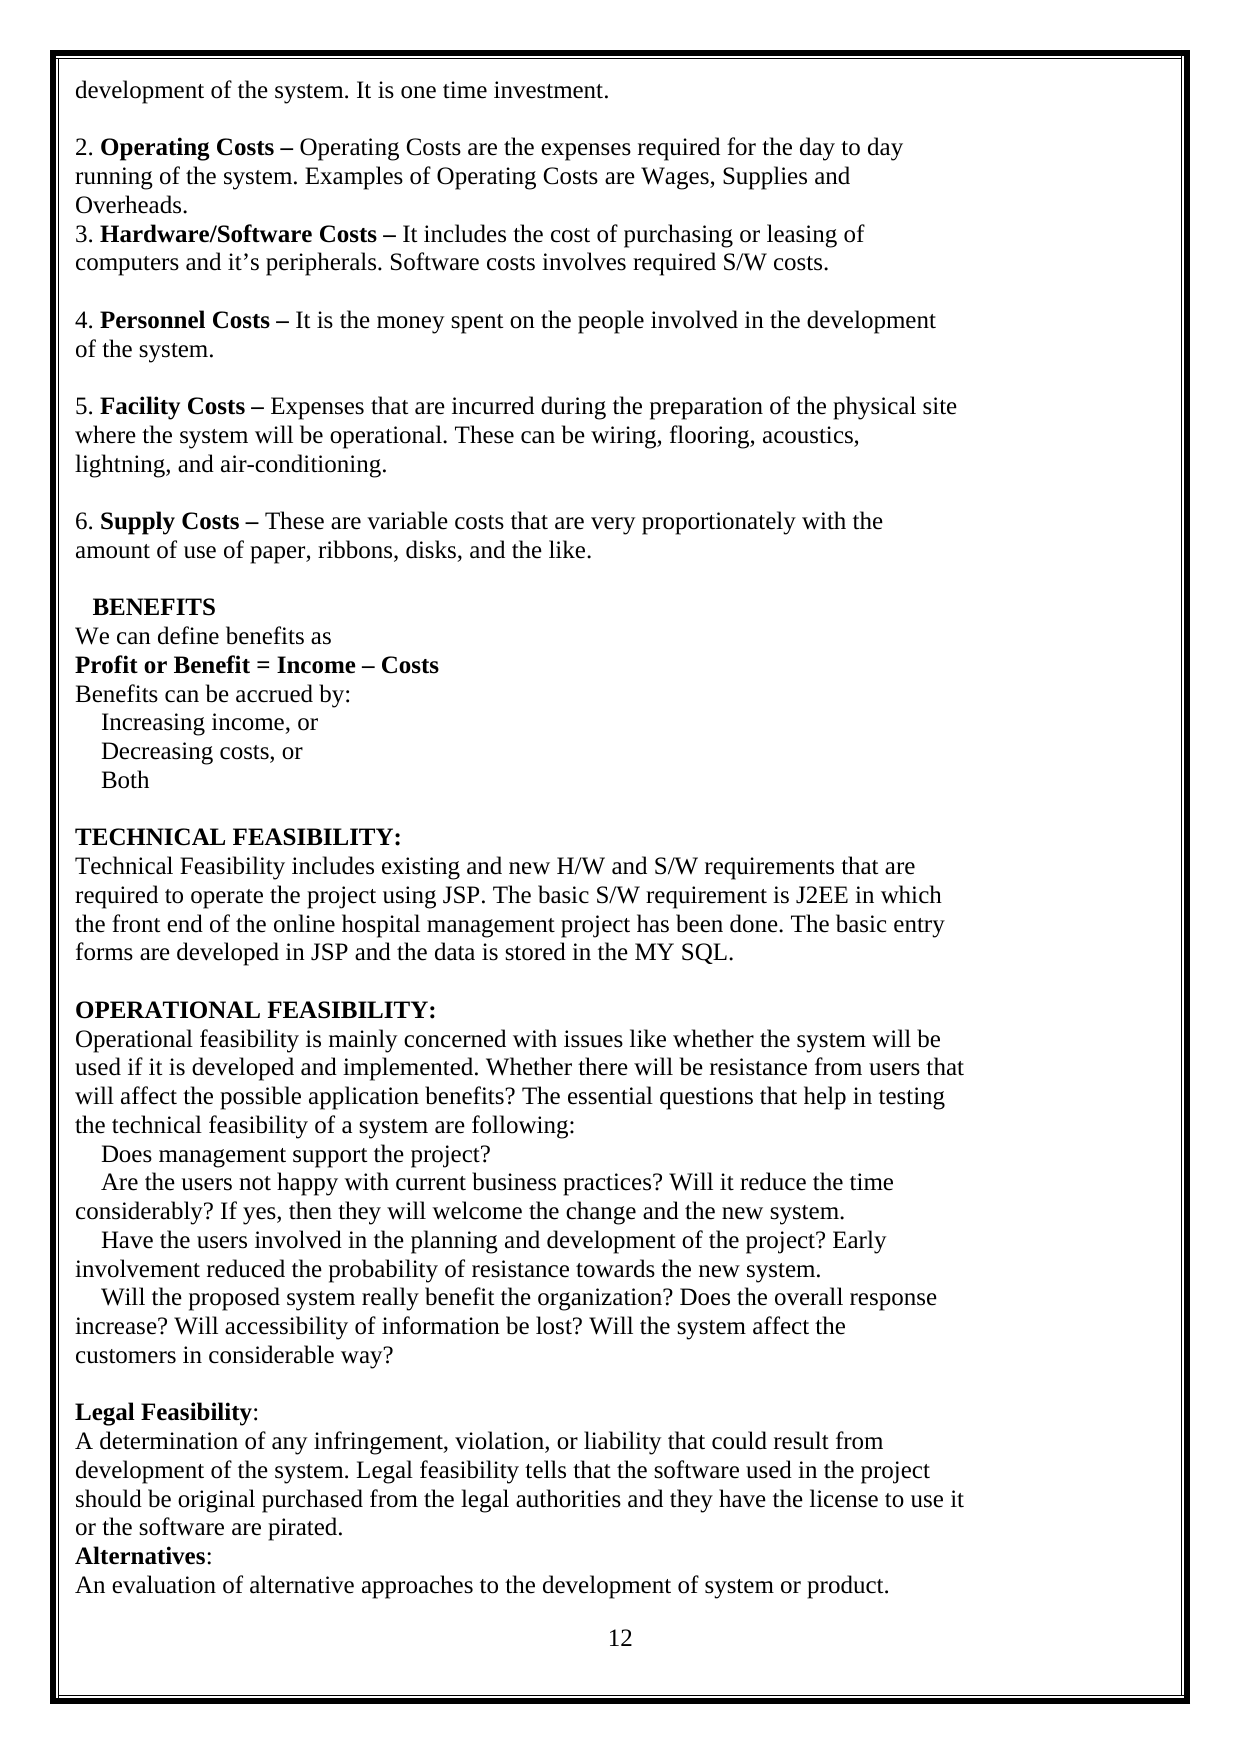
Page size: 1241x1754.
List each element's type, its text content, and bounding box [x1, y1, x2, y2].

text Profit or Benefit = Income – Costs [75, 650, 1165, 679]
text Legal Feasibility: [75, 1397, 1165, 1426]
text Benefits can be accrued by: [75, 679, 1165, 707]
text Technical Feasibility includes existing and new H/W and S/W requirements that are [75, 851, 1165, 880]
text customers in considerable way? [75, 1340, 1165, 1369]
text required to operate the project using JSP. The basic S/W requirement is J2EE in which [75, 880, 1165, 909]
text considerably? If yes, then they will welcome the change and the new system. [75, 1196, 1165, 1225]
text  Will the proposed system really benefit the organization? Does the overall response [75, 1282, 1165, 1311]
text  Both [75, 765, 1165, 794]
text 6. Supply Costs – These are variable costs that are very proportionately with the [75, 506, 1165, 535]
text amount of use of paper, ribbons, disks, and the like. [75, 535, 1165, 564]
text  Decreasing costs, or [75, 736, 1165, 765]
text Operational feasibility is mainly concerned with issues like whether the system will be [75, 1024, 1165, 1052]
text  Does management support the project? [75, 1139, 1165, 1167]
text development of the system. It is one time investment. [75, 75, 1165, 104]
text computers and it’s peripherals. Software costs involves required S/W costs. [75, 247, 1165, 276]
text increase? Will accessibility of information be lost? Will the system affect the [75, 1311, 1165, 1340]
text  Increasing income, or [75, 707, 1165, 736]
text 4. Personnel Costs – It is the money spent on the people involved in the development [75, 305, 1165, 334]
text Alternatives: [75, 1541, 1165, 1570]
text Overheads. [75, 190, 1165, 219]
text lightning, and air-conditioning. [75, 449, 1165, 477]
text involvement reduced the probability of resistance towards the new system. [75, 1254, 1165, 1282]
text  BENEFITS [75, 592, 1165, 621]
text 5. Facility Costs – Expenses that are incurred during the preparation of the physical site [75, 391, 1165, 420]
text forms are developed in JSP and the data is stored in the MY SQL. [75, 937, 1165, 966]
text running of the system. Examples of Operating Costs are Wages, Supplies and [75, 161, 1165, 190]
text of the system. [75, 334, 1165, 362]
text We can define benefits as [75, 621, 1165, 650]
text  Are the users not happy with current business practices? Will it reduce the time [75, 1167, 1165, 1196]
text  Have the users involved in the planning and development of the project? Early [75, 1225, 1165, 1254]
text where the system will be operational. These can be wiring, flooring, acoustics, [75, 420, 1165, 449]
text TECHNICAL FEASIBILITY: [75, 822, 1165, 851]
text 3. Hardware/Software Costs – It includes the cost of purchasing or leasing of [75, 219, 1165, 247]
text should be original purchased from the legal authorities and they have the license to use it [75, 1484, 1165, 1512]
text OPERATIONAL FEASIBILITY: [75, 995, 1165, 1024]
text A determination of any infringement, violation, or liability that could result from [75, 1426, 1165, 1455]
text will affect the possible application benefits? The essential questions that help in testing [75, 1081, 1165, 1110]
text the front end of the online hospital management project has been done. The basic entry [75, 909, 1165, 937]
text the technical feasibility of a system are following: [75, 1110, 1165, 1139]
text used if it is developed and implemented. Whether there will be resistance from users that [75, 1052, 1165, 1081]
text development of the system. Legal feasibility tells that the software used in the project [75, 1455, 1165, 1484]
text 2. Operating Costs – Operating Costs are the expenses required for the day to day [75, 132, 1165, 161]
text An evaluation of alternative approaches to the development of system or product. [75, 1570, 1165, 1599]
text or the software are pirated. [75, 1512, 1165, 1541]
